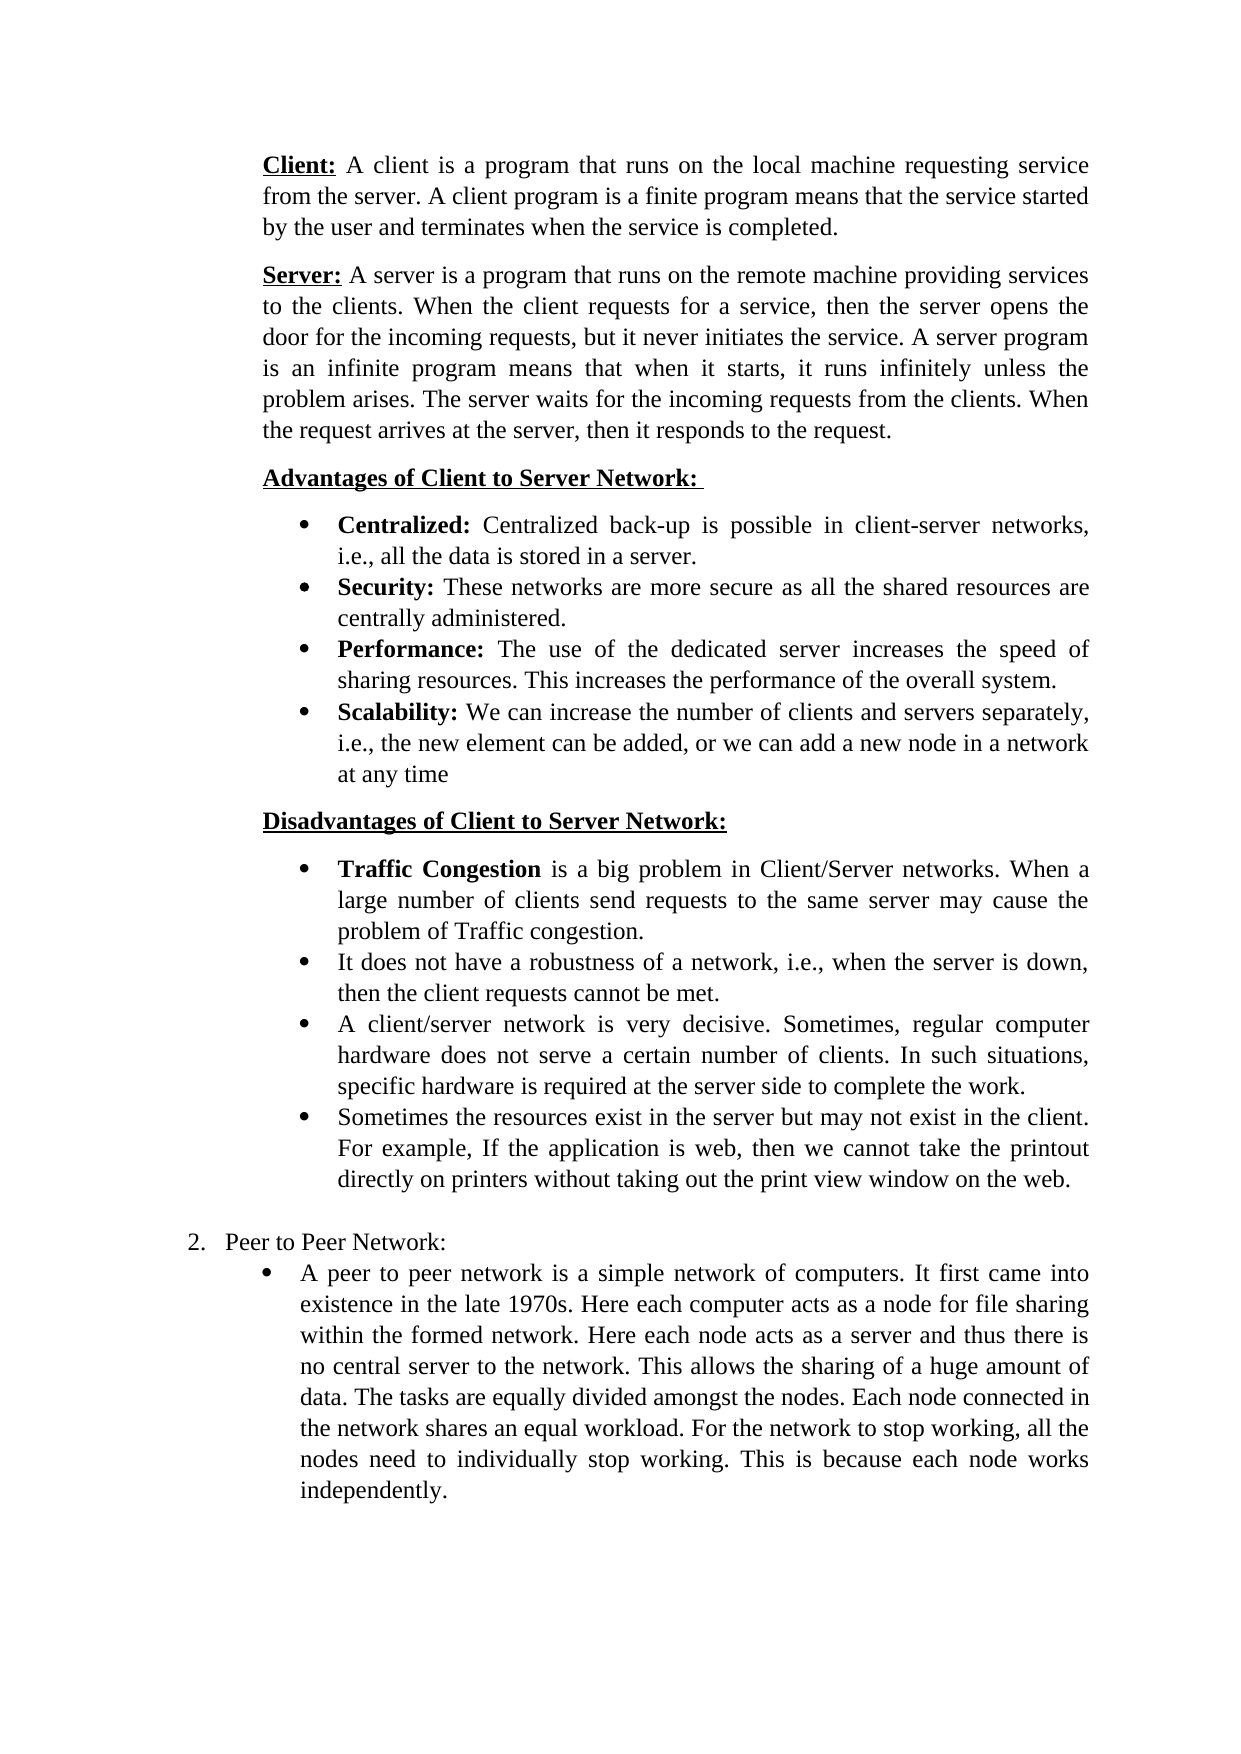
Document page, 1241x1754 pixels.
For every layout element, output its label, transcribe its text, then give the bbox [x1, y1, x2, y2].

list A client/server network is very decisive. Sometimes, regular computer hardware does not serve a certain number of clients. In such situations, specific hardware is required at the server side to complete the work. [300, 1009, 1090, 1100]
text Server: A server is a program that runs on the remote machine providing services to the clients. When the client requests for a service, then the server opens the door for the incoming requests, but it never initiates the service. A server program is an infinite program means that when it starts, it runs infinitely unless the problem arises. The server waits for the incoming requests from the clients. When the request arrives at the server, then it responds to the request. [262, 260, 1090, 444]
list A peer to peer network is a simple network of computers. It first came into existence in the late 1970s. Here each computer acts as a node for file sharing within the formed network. Here each node acts as a server and thus there is no central server to the network. This allows the sharing of a huge amount of data. The tasks are equally divided amongst the nodes. Each node connected in the network shares an equal workload. For the network to stop working, all the nodes need to individually stop working. This is because each node works independently. [262, 1258, 1090, 1504]
list Security: These networks are more secure as all the shared resources are centrally administered. [300, 572, 1090, 632]
list Peer to Peer Network: [187, 1227, 1090, 1255]
list Traffic Congestion is a big problem in Client/Server networks. When a large number of clients send requests to the same server may cause the problem of Traffic congestion. [300, 854, 1090, 945]
list It does not have a robustness of a network, i.e., when the server is down, then the client requests cannot be met. [300, 947, 1090, 1007]
list Sometimes the resources exist in the server but may not exist in the client. For example, If the application is web, then we cannot take the printout directly on printers without taking out the print view window on the web. [300, 1102, 1090, 1193]
list Performance: The use of the dedicated server increases the speed of sharing resources. This increases the performance of the overall system. [300, 634, 1090, 694]
list Scalability: We can increase the number of clients and servers separately, i.e., the new element can be added, or we can add a new node in a network at any time [300, 697, 1090, 787]
text Disadvantages of Client to Server Network: [225, 806, 1090, 835]
list Centralized: Centralized back-up is possible in client-server networks, i.e., all the data is stored in a server. [300, 510, 1090, 570]
text Client: A client is a program that runs on the local machine requesting service from the server. A client program is a finite program means that the service started by the user and terminates when the service is completed. [262, 150, 1090, 241]
text Advantages of Client to Server Network: [150, 463, 1090, 491]
